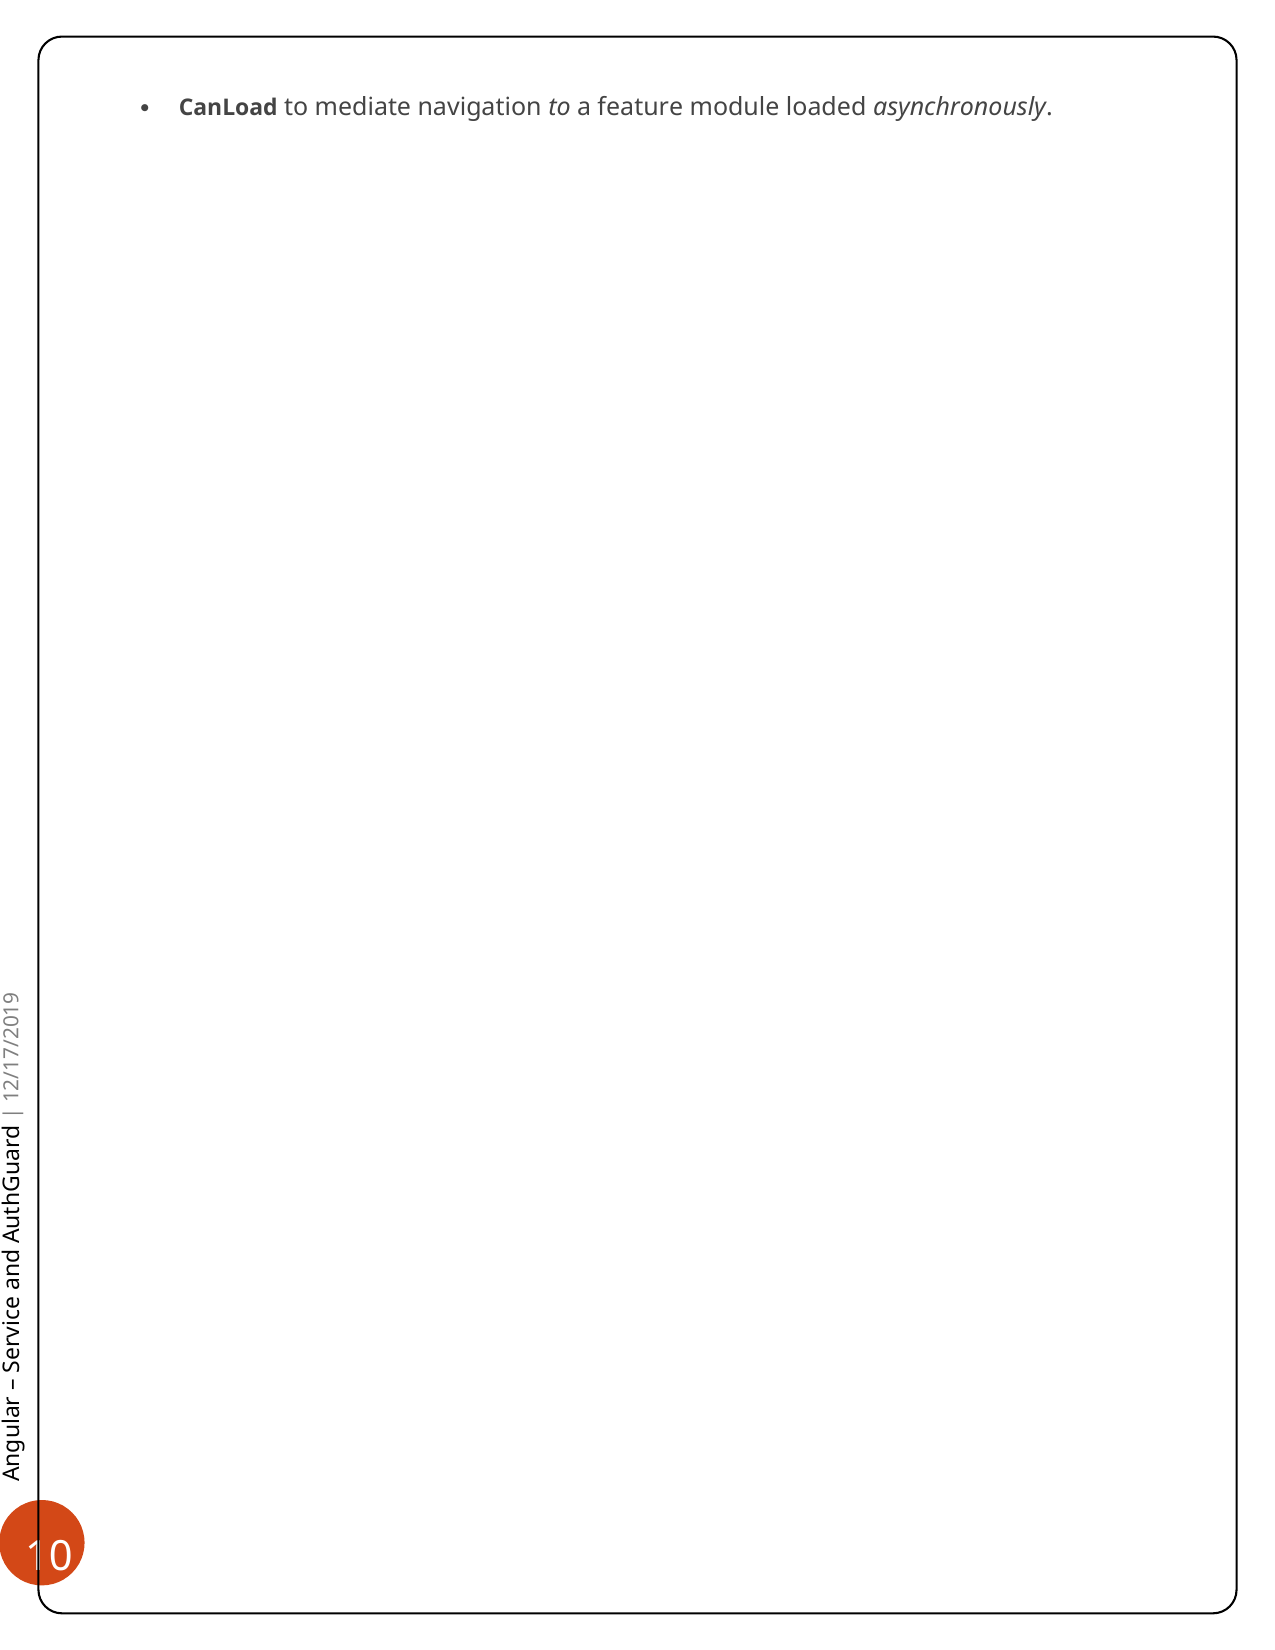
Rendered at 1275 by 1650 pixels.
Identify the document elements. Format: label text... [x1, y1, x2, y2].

list CanLoad to mediate navigation to a feature module loaded asynchronously. [141, 89, 1125, 123]
